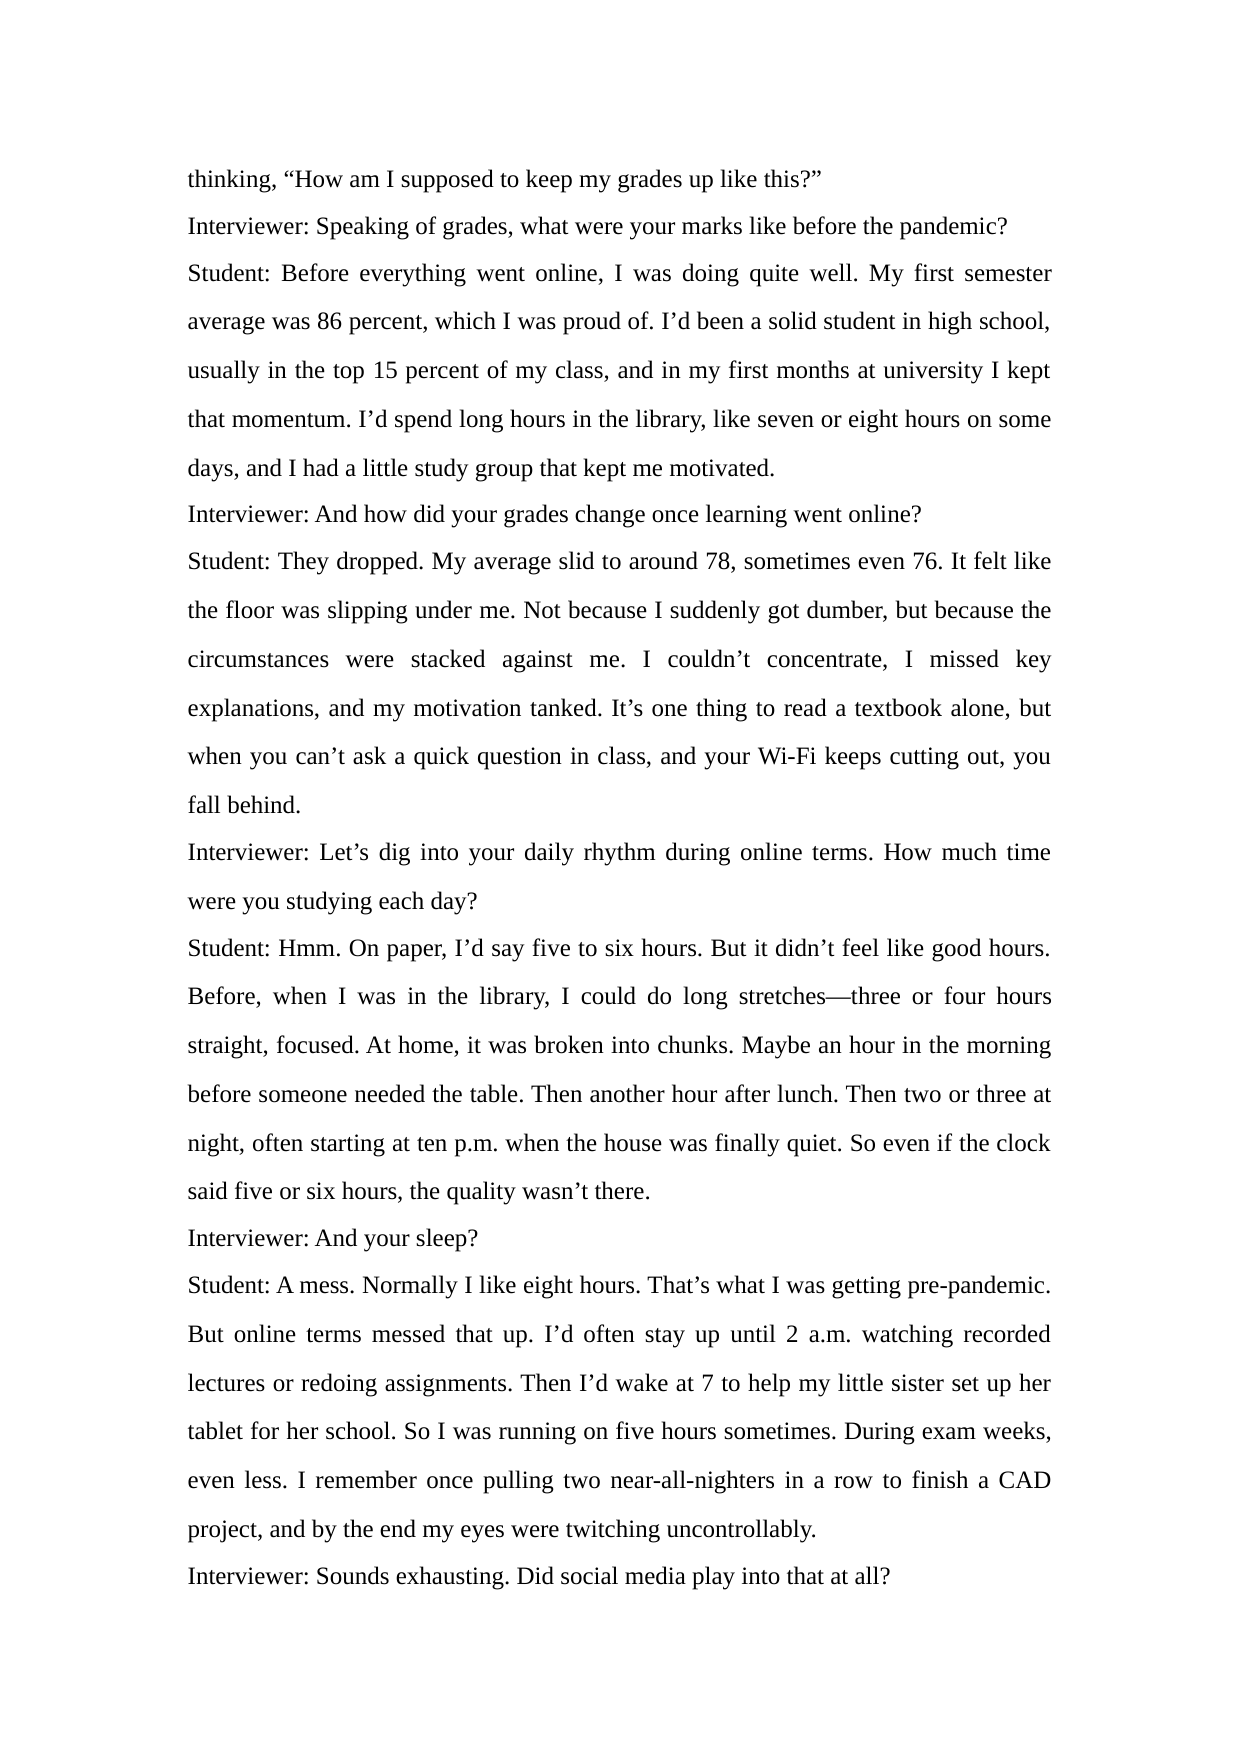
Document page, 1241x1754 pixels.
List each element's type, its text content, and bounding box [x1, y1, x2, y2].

text Interviewer: Let’s dig into your daily rhythm during online terms. How much time were you studying each day? [187, 835, 1053, 916]
text Interviewer: Sounds exhausting. Did social media play into that at all? [187, 1559, 1053, 1591]
text Student: Hmm. On paper, I’d say five to six hours. But it didn’t feel like good hours. Before, when I was in the library, I could do long stretches—three or four hours straight, focused. At home, it was broken into chunks. Maybe an hour in the morning before someone needed the table. Then another hour after lunch. Then two or three at night, often starting at ten p.m. when the house was finally quiet. So even if the clock said five or six hours, the quality wasn’t there. [187, 931, 1053, 1207]
text Student: Before everything went online, I was doing quite well. My first semester average was 86 percent, which I was proud of. I’d been a solid student in high school, usually in the top 15 percent of my class, and in my first months at university I kept that momentum. I’d spend long hours in the library, like seven or eight hours on some days, and I had a little study group that kept me motivated. [187, 256, 1053, 483]
text Student: They dropped. My average slid to around 78, sometimes even 76. It felt like the floor was slipping under me. Not because I suddenly got dumber, but because the circumstances were stacked against me. I couldn’t concentrate, I missed key explanations, and my motivation tanked. It’s one thing to read a textbook alone, but when you can’t ask a quick question in class, and your Wi-Fi keeps cutting out, you fall behind. [187, 544, 1053, 821]
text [187, 162, 1053, 194]
text Interviewer: And how did your grades change once learning went online? [187, 498, 1053, 530]
text Student: A mess. Normally I like eight hours. That’s what I was getting pre-pandemic. But online terms messed that up. I’d often stay up until 2 a.m. watching recorded lectures or redoing assignments. Then I’d wake at 7 to help my little sister set up her tablet for her school. So I was running on five hours sometimes. During exam weeks, even less. I remember once pulling two near-all-nighters in a row to finish a CAD project, and by the end my eyes were twitching uncontrollably. [187, 1268, 1053, 1544]
text Interviewer: And your sleep? [187, 1221, 1053, 1254]
text Interviewer: Speaking of grades, what were your marks like before the pandemic? [187, 209, 1053, 241]
